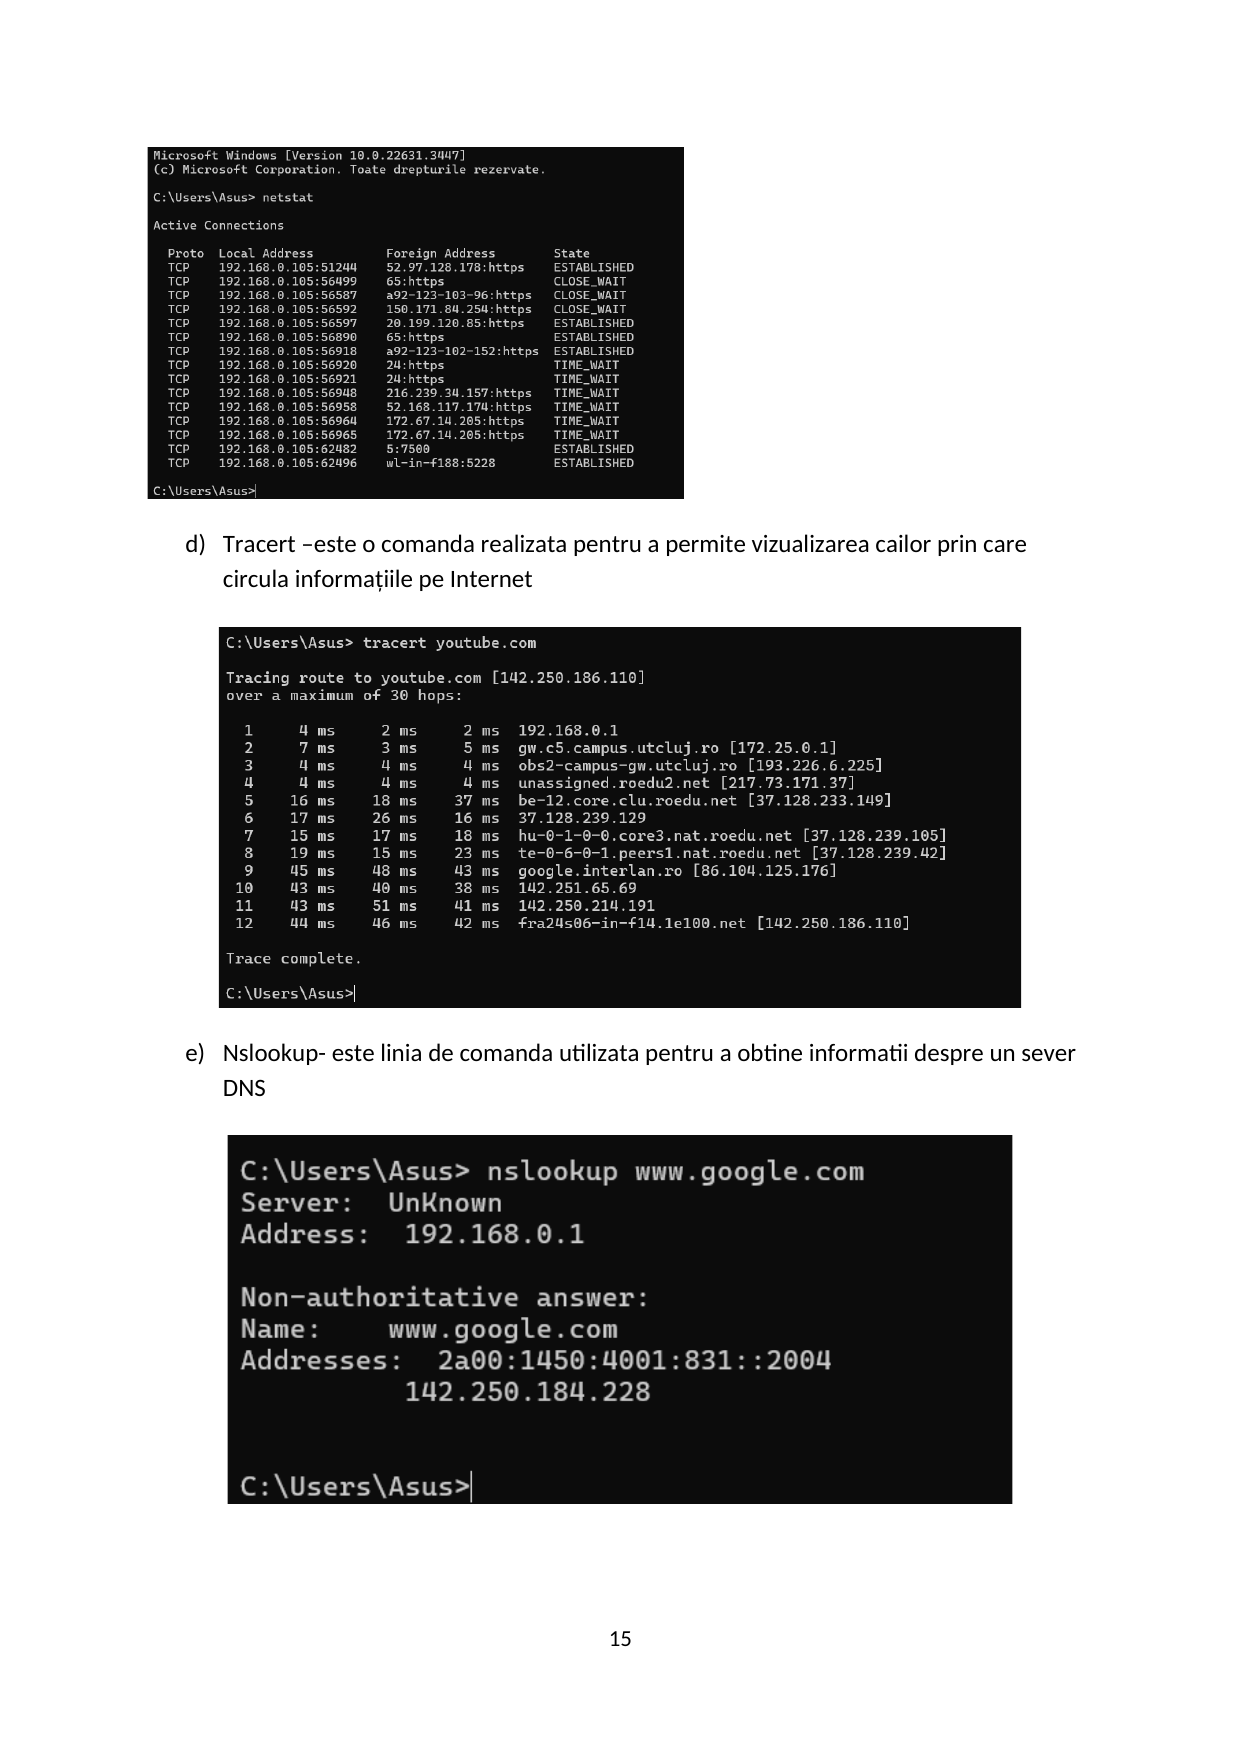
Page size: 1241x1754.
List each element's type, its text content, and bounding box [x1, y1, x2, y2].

picture [218, 627, 1022, 1008]
list Tracert –este o comanda realizata pentru a permite vizualizarea cailor prin care circula informațiile pe Internet [185, 528, 1093, 593]
picture [227, 1135, 1013, 1504]
picture [147, 147, 684, 499]
list Nslookup- este linia de comanda utilizata pentru a obtine informatii despre un sever DNS [185, 1037, 1093, 1102]
